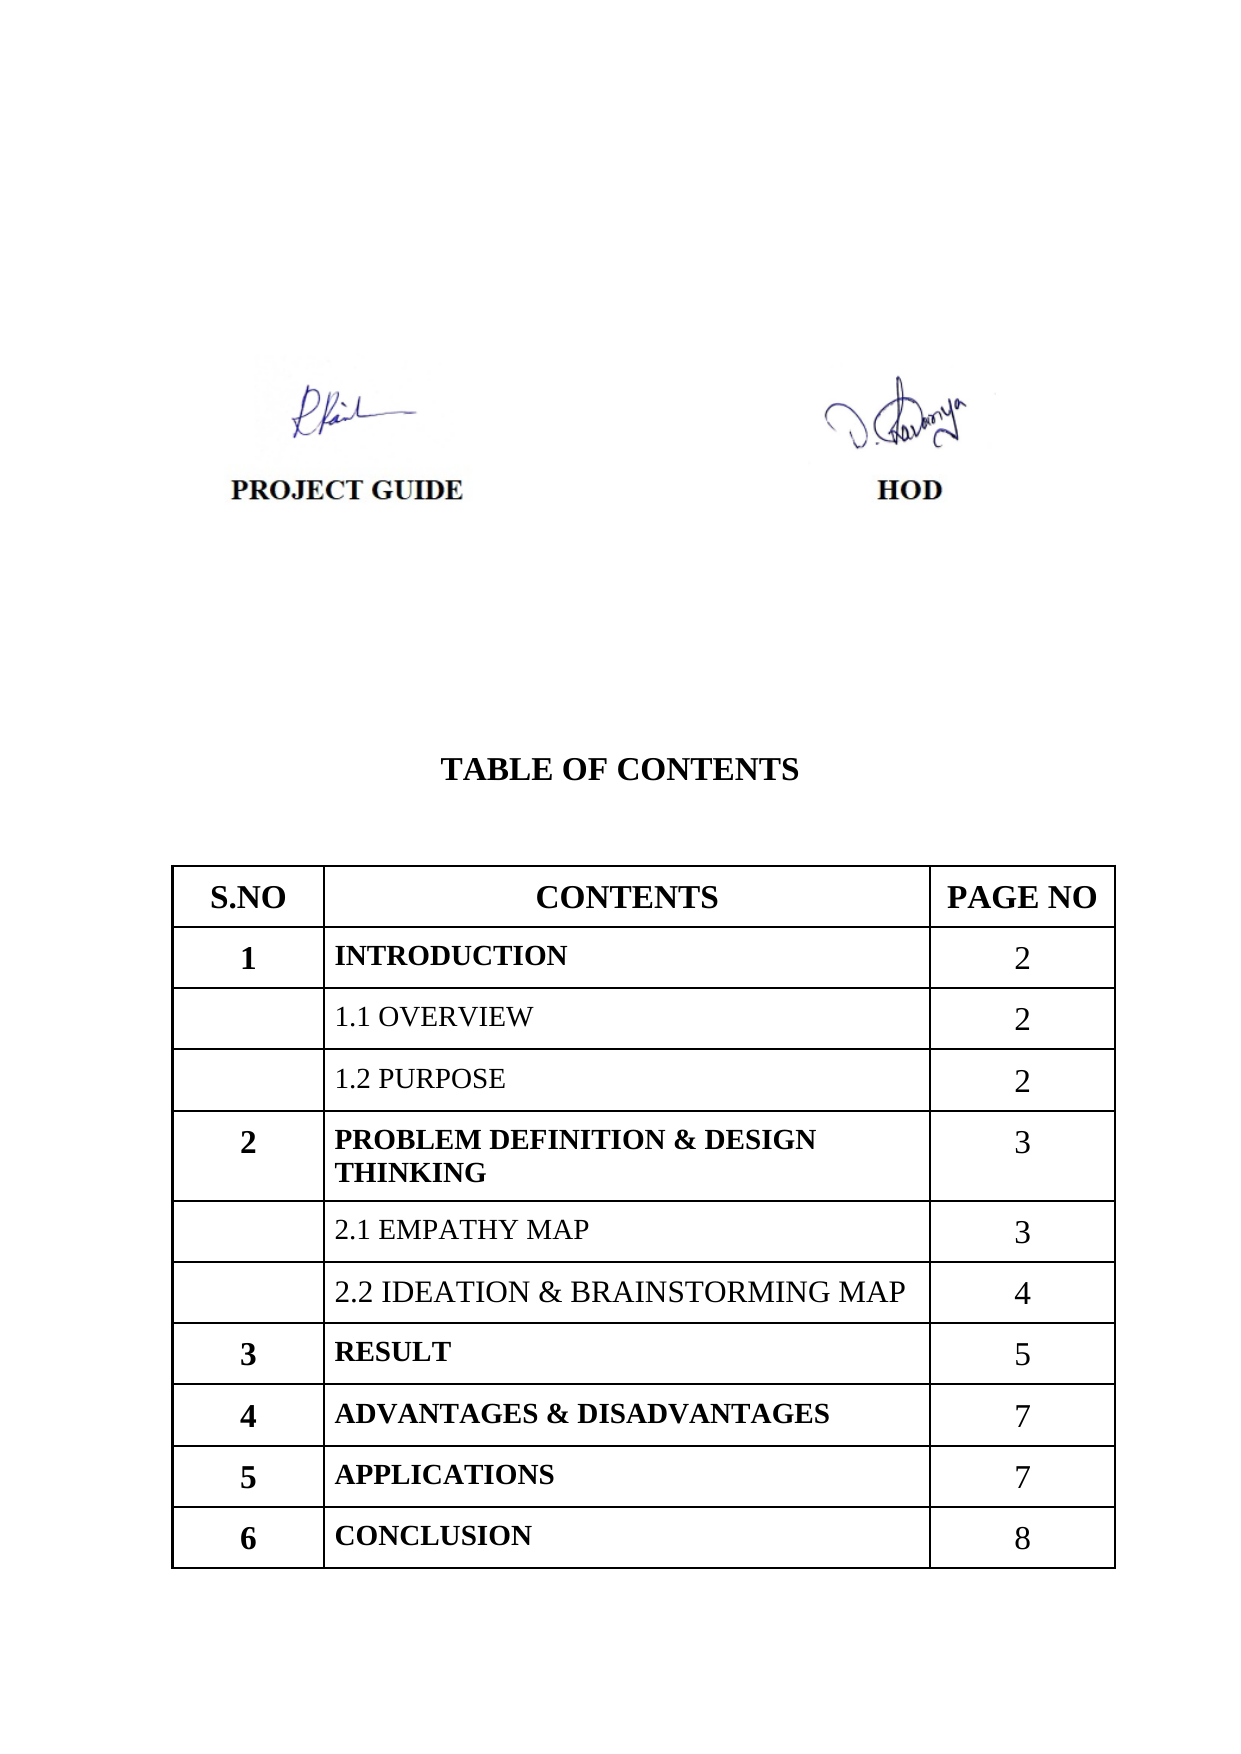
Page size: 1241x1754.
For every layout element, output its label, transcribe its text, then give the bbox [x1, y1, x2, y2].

table_cell [174, 1050, 323, 1109]
table_cell [174, 1263, 323, 1322]
table_cell 3 [931, 1112, 1114, 1199]
text TABLE OF CONTENTS [187, 749, 1053, 788]
table_cell [174, 1202, 323, 1261]
table_cell INTRODUCTION [325, 928, 929, 987]
table_header CONTENTS [325, 867, 929, 926]
table_header S.NO [174, 867, 323, 926]
table_cell 5 [174, 1447, 323, 1506]
table_cell 2.1 EMPATHY MAP [325, 1202, 929, 1261]
table_cell CONCLUSION [325, 1508, 929, 1567]
table_cell 7 [931, 1447, 1114, 1506]
table_cell 2 [931, 989, 1114, 1048]
table_cell PROBLEM DEFINITION & DESIGN THINKING [325, 1112, 929, 1199]
table_cell APPLICATIONS [325, 1447, 929, 1506]
table_cell 5 [931, 1324, 1114, 1383]
table_cell 4 [931, 1263, 1114, 1322]
table_cell 2 [931, 1050, 1114, 1109]
table_header PAGE NO [931, 867, 1114, 926]
table_cell 1.2 PURPOSE [325, 1050, 929, 1109]
table_cell 6 [174, 1508, 323, 1567]
picture [187, 351, 1053, 687]
table_cell 2 [174, 1112, 323, 1199]
table_cell 2 [931, 928, 1114, 987]
table_cell RESULT [325, 1324, 929, 1383]
table_cell 1 [174, 928, 323, 987]
table_cell 3 [174, 1324, 323, 1383]
table_cell 4 [174, 1385, 323, 1444]
table_cell 3 [931, 1202, 1114, 1261]
table_cell 8 [931, 1508, 1114, 1567]
table_cell [174, 989, 323, 1048]
table_cell 2.2 IDEATION & BRAINSTORMING MAP [325, 1263, 929, 1322]
table_cell 7 [931, 1385, 1114, 1444]
table_cell 1.1 OVERVIEW [325, 989, 929, 1048]
table_cell ADVANTAGES & DISADVANTAGES [325, 1385, 929, 1444]
